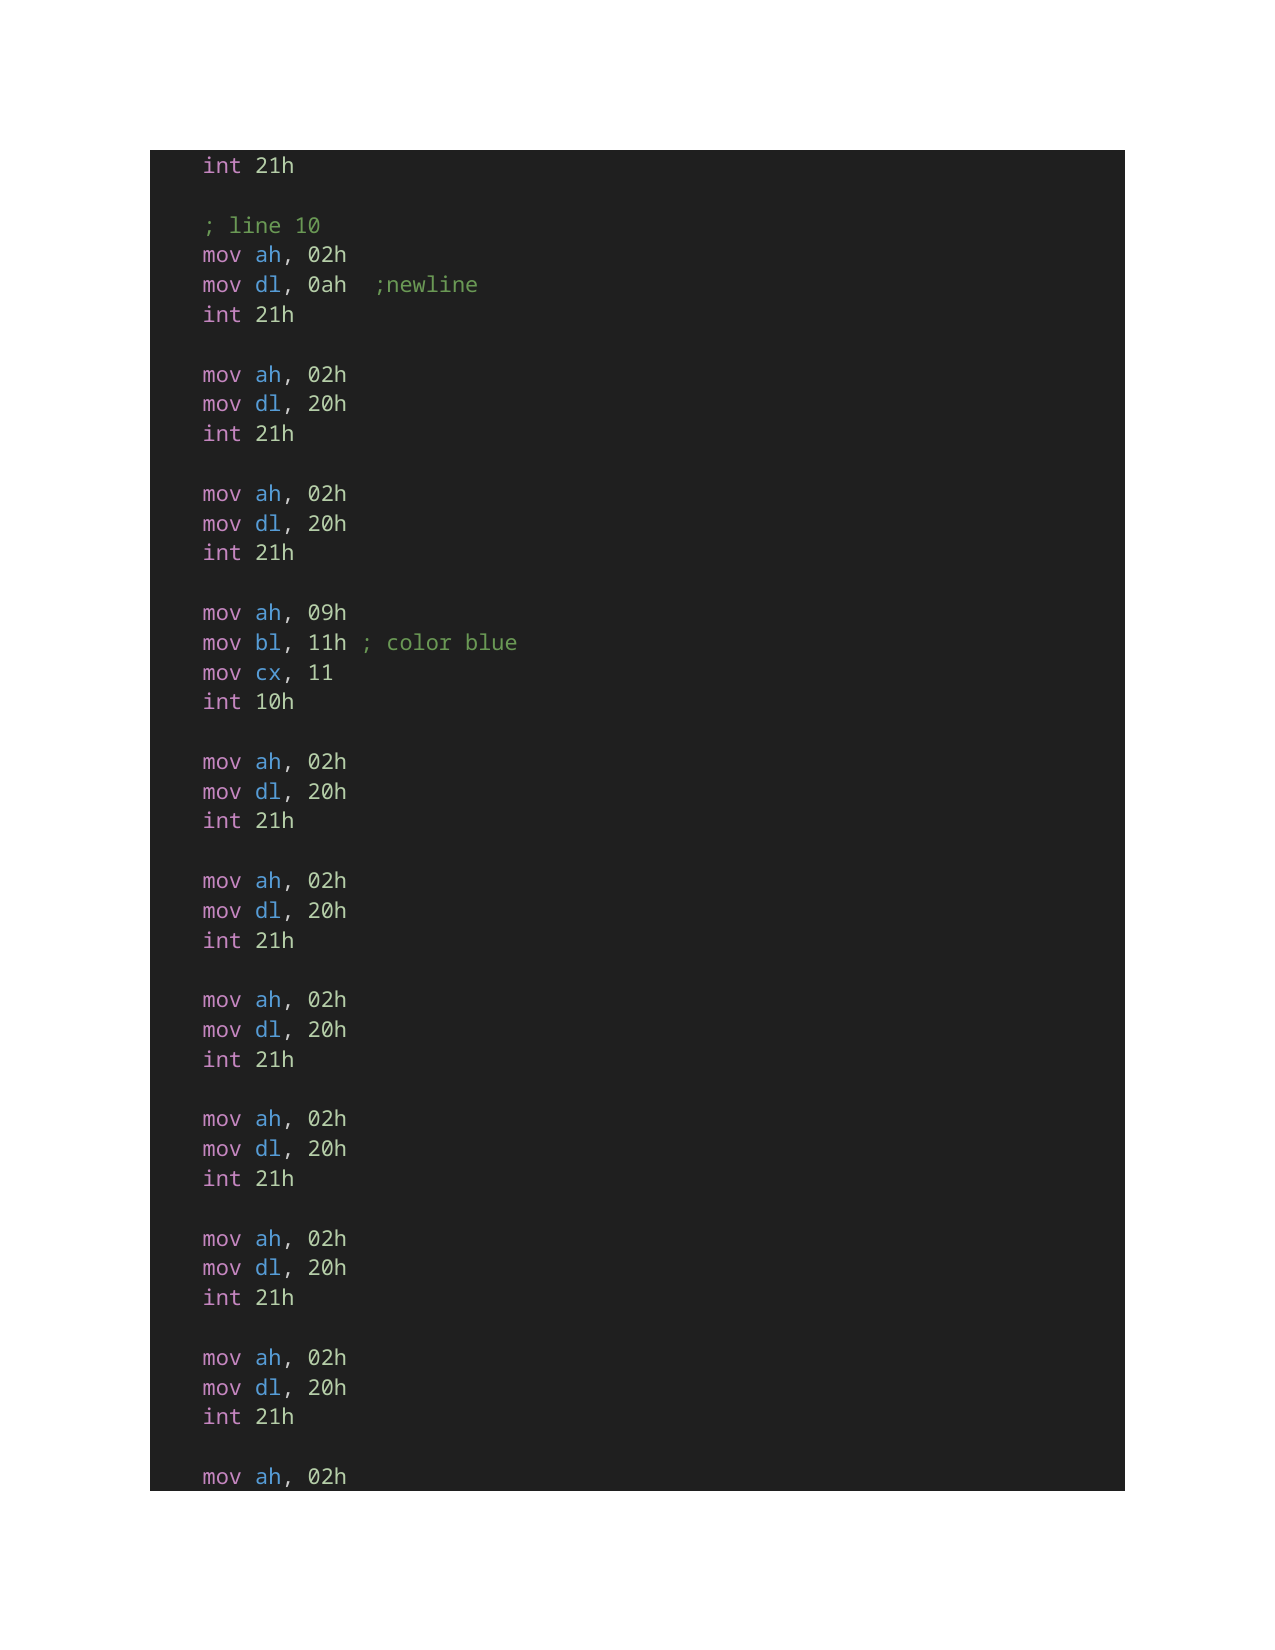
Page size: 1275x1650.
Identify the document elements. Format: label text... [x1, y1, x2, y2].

text mov dl, 20h [150, 895, 1125, 924]
text int 21h [150, 924, 1125, 954]
text mov ah, 02h [150, 865, 1125, 895]
text mov ah, 02h [150, 239, 1125, 269]
text int 10h [150, 686, 1125, 716]
text mov ah, 02h [150, 1461, 1125, 1491]
text mov ah, 02h [150, 358, 1125, 388]
text mov dl, 0ah ;newline [150, 269, 1125, 299]
text mov ah, 02h [150, 1342, 1125, 1371]
text mov dl, 20h [150, 776, 1125, 805]
text mov dl, 20h [150, 388, 1125, 418]
text mov dl, 20h [150, 1371, 1125, 1401]
text mov dl, 20h [150, 507, 1125, 537]
text mov ah, 09h [150, 597, 1125, 627]
text int 21h [150, 299, 1125, 329]
text int 21h [150, 150, 1125, 180]
text ; line 10 [150, 209, 1125, 239]
text mov dl, 20h [150, 1252, 1125, 1282]
text mov ah, 02h [150, 1103, 1125, 1133]
text int 21h [150, 1044, 1125, 1073]
text int 21h [150, 418, 1125, 448]
text int 21h [150, 1163, 1125, 1193]
text mov dl, 20h [150, 1133, 1125, 1163]
text mov ah, 02h [150, 746, 1125, 776]
text int 21h [150, 805, 1125, 835]
text int 21h [150, 1401, 1125, 1431]
text mov cx, 11 [150, 656, 1125, 686]
text int 21h [150, 1282, 1125, 1312]
text mov dl, 20h [150, 1014, 1125, 1044]
text int 21h [150, 537, 1125, 567]
text mov ah, 02h [150, 984, 1125, 1014]
text mov bl, 11h ; color blue [150, 627, 1125, 656]
text mov ah, 02h [150, 1222, 1125, 1252]
text mov ah, 02h [150, 478, 1125, 507]
